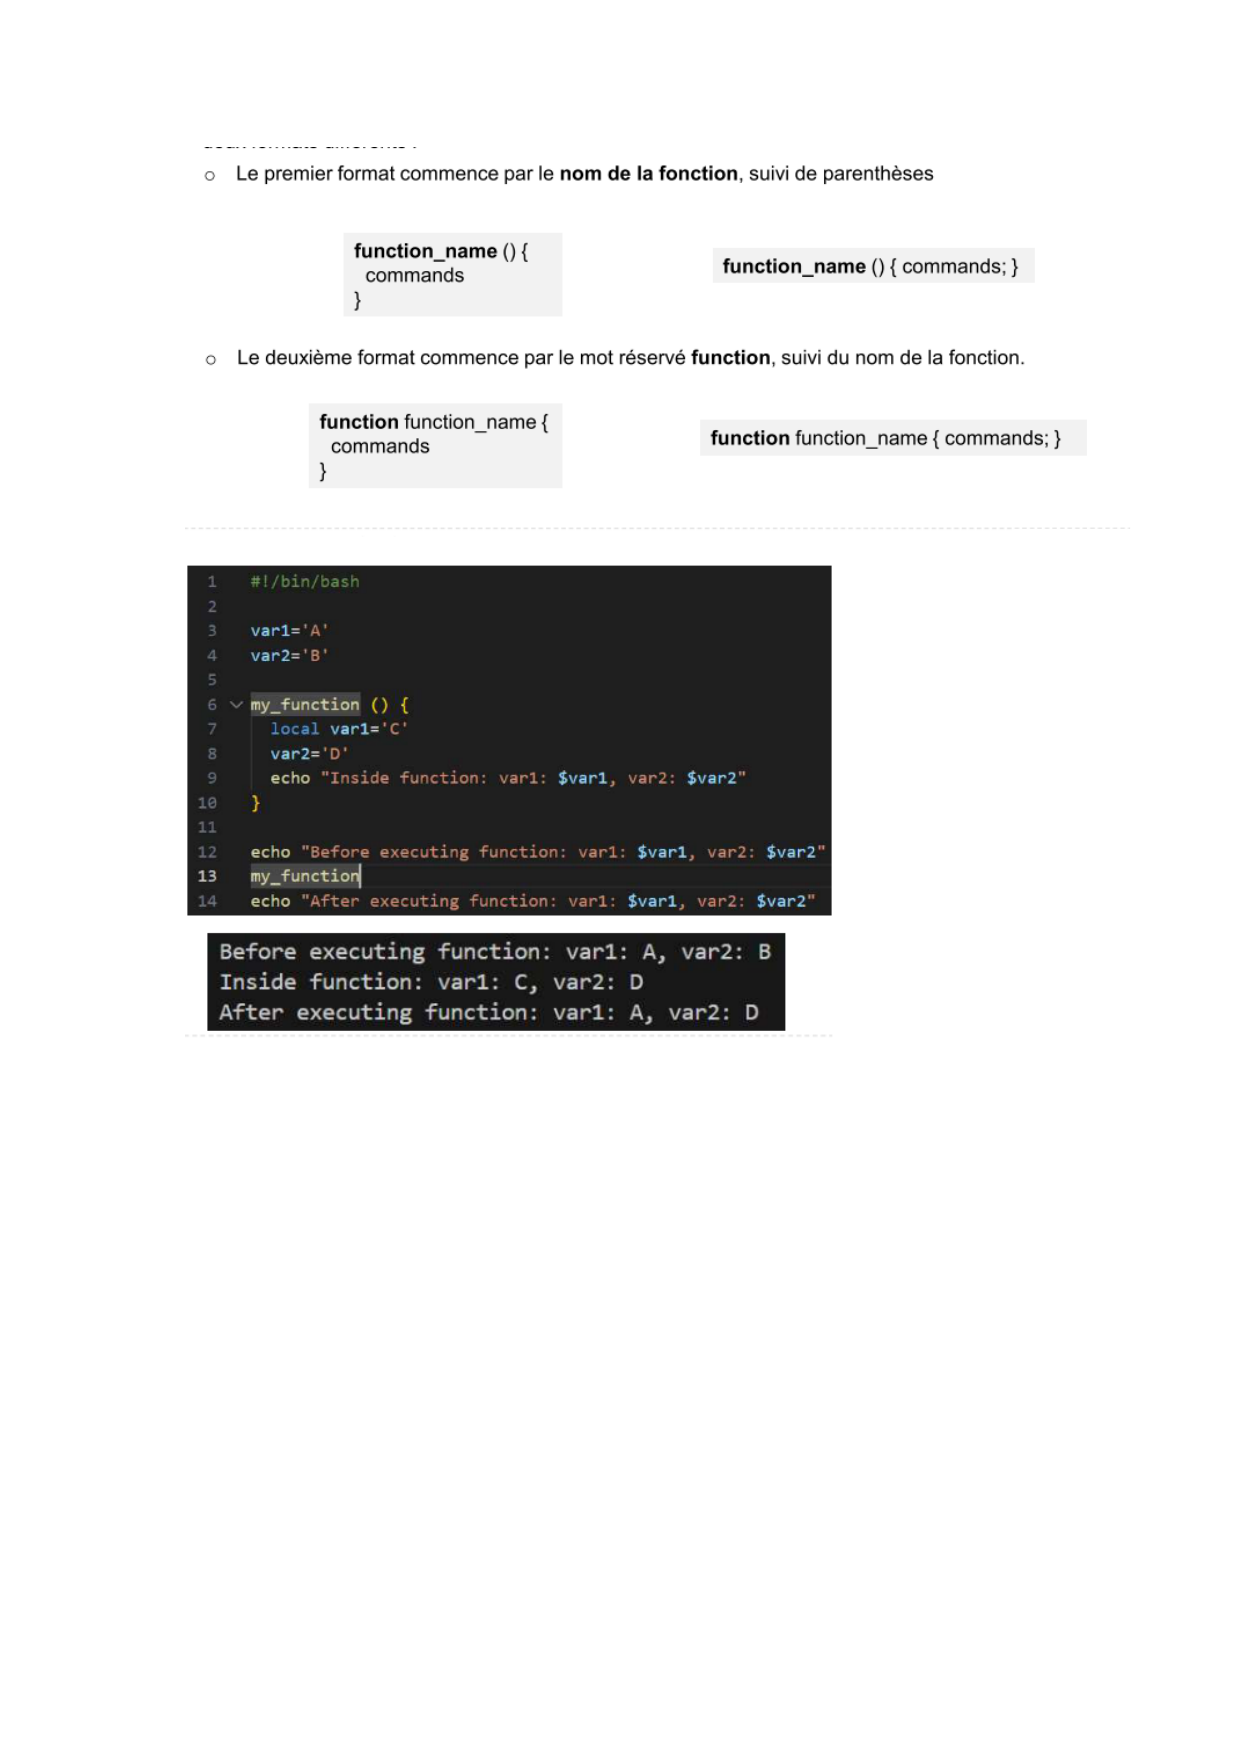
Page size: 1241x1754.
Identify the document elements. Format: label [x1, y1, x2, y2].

picture [185, 147, 1130, 537]
picture [185, 558, 833, 1041]
